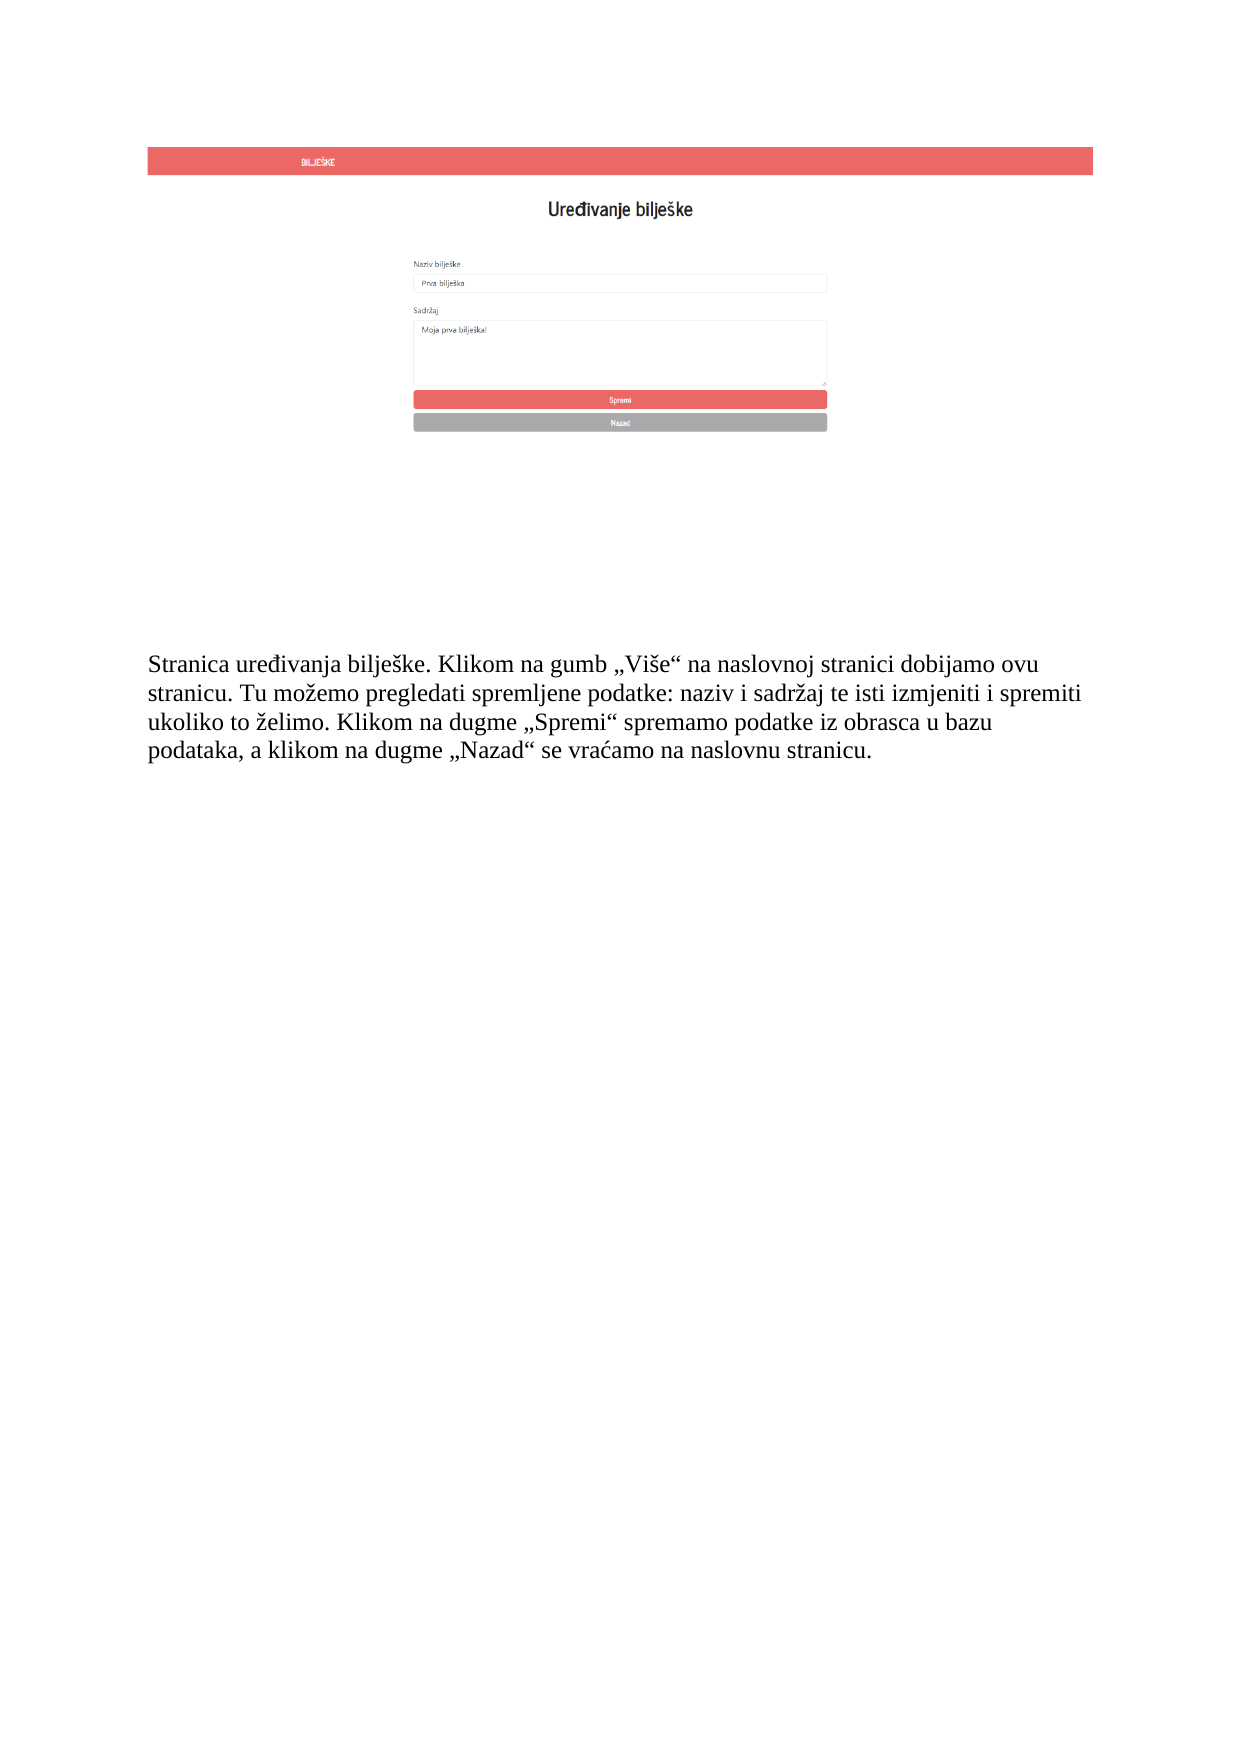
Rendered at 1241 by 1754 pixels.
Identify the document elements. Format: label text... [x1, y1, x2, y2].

picture [147, 147, 1093, 650]
text Stranica uređivanja bilješke. Klikom na gumb „Više“ na naslovnoj stranici dobijamo ovu stranicu. Tu možemo pregledati spremljene podatke: naziv i sadržaj te isti izmjeniti i spremiti ukoliko to želimo. Klikom na dugme „Spremi“ spremamo podatke iz obrasca u bazu podataka, a klikom na dugme „Nazad“ se vraćamo na naslovnu stranicu. [148, 650, 1093, 764]
